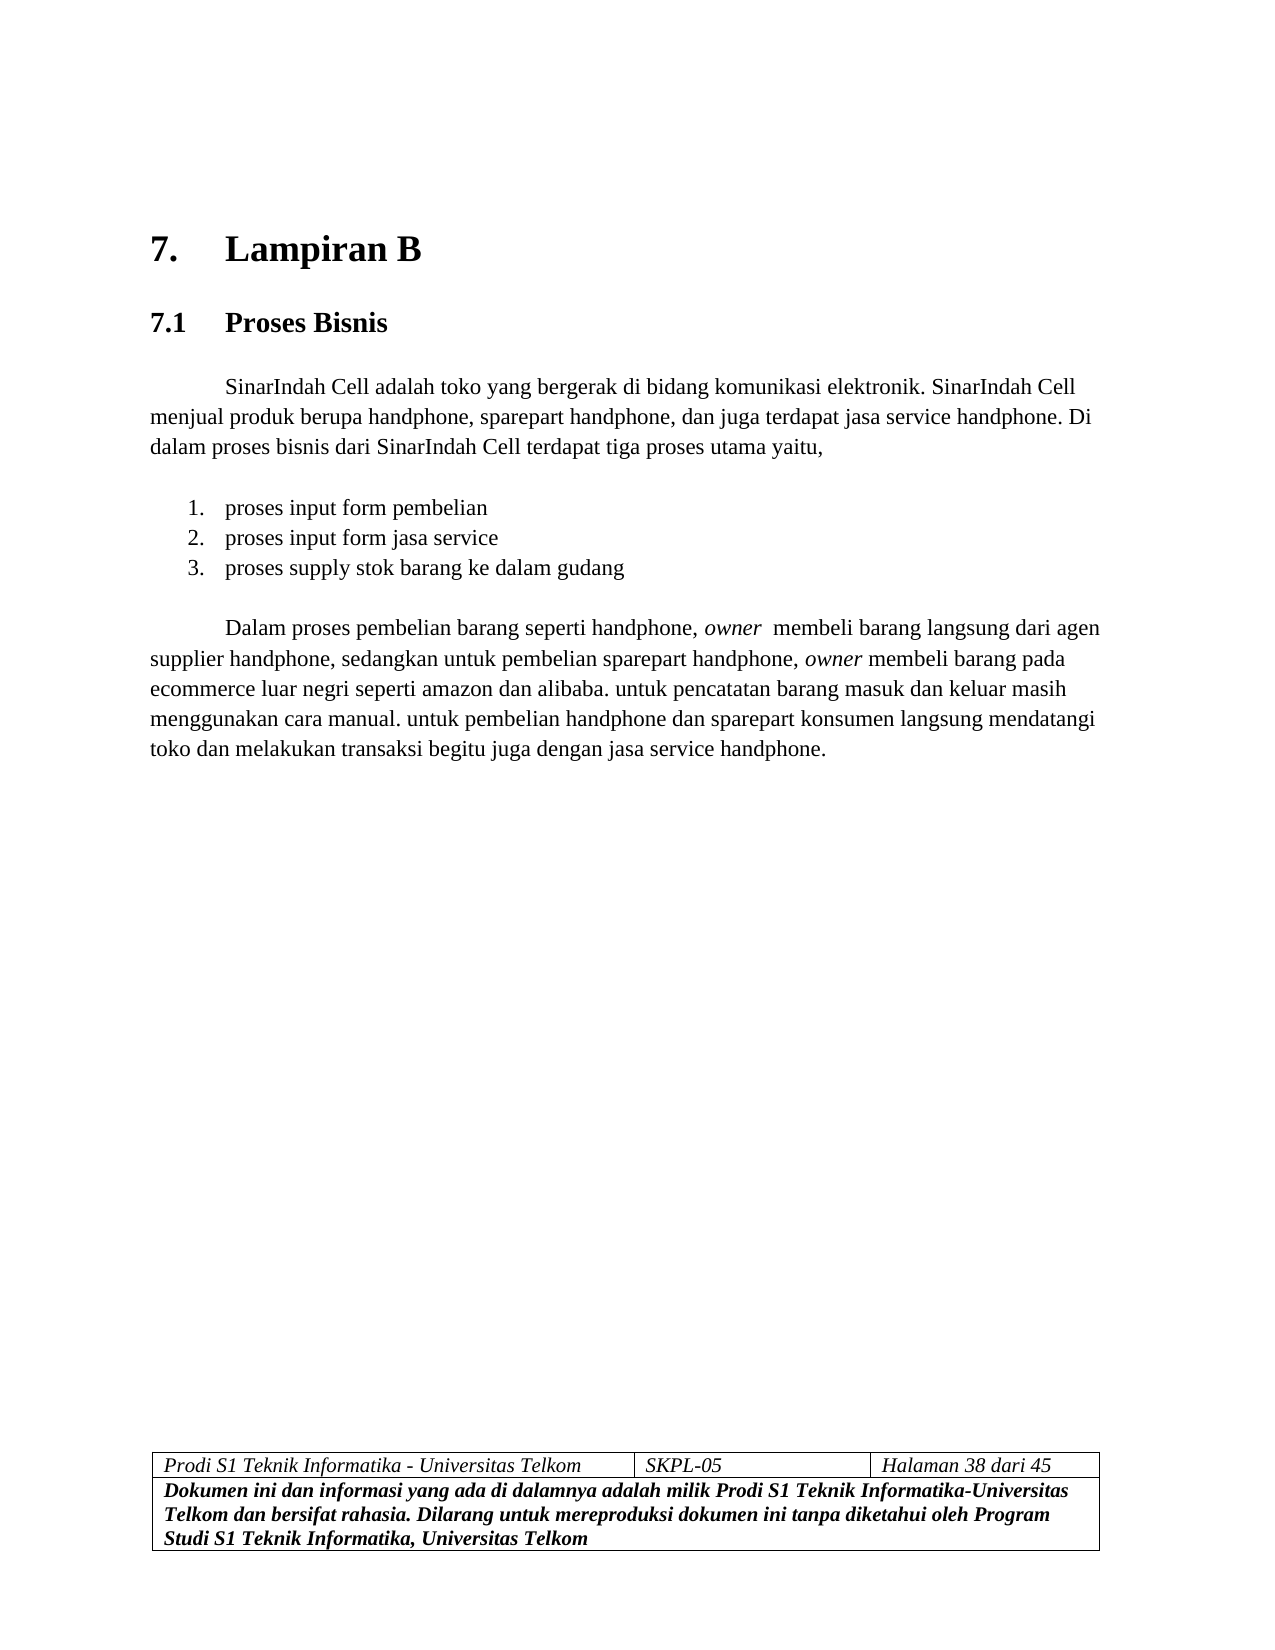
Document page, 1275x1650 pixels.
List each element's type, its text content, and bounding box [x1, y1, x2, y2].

list proses input form jasa service [187, 524, 1125, 550]
subtitle 7. Lampiran B [150, 226, 1125, 269]
text Dalam proses pembelian barang seperti handphone, owner membeli barang langsung dari agen supplier handphone, sedangkan untuk pembelian sparepart handphone, owner membeli barang pada ecommerce luar negri seperti amazon dan alibaba. untuk pencatatan barang masuk dan keluar masih menggunakan cara manual. untuk pembelian handphone dan sparepart konsumen langsung mendatangi toko dan melakukan transaksi begitu juga dengan jasa service handphone. [150, 614, 1125, 762]
text SinarIndah Cell adalah toko yang bergerak di bidang komunikasi elektronik. SinarIndah Cell menjual produk berupa handphone, sparepart handphone, dan juga terdapat jasa service handphone. Di dalam proses bisnis dari SinarIndah Cell terdapat tiga proses utama yaitu, [150, 373, 1125, 459]
list proses supply stok barang ke dalam gudang [187, 554, 1125, 580]
subtitle 7.1 Proses Bisnis [150, 305, 1125, 339]
list proses input form pembelian [187, 494, 1125, 520]
